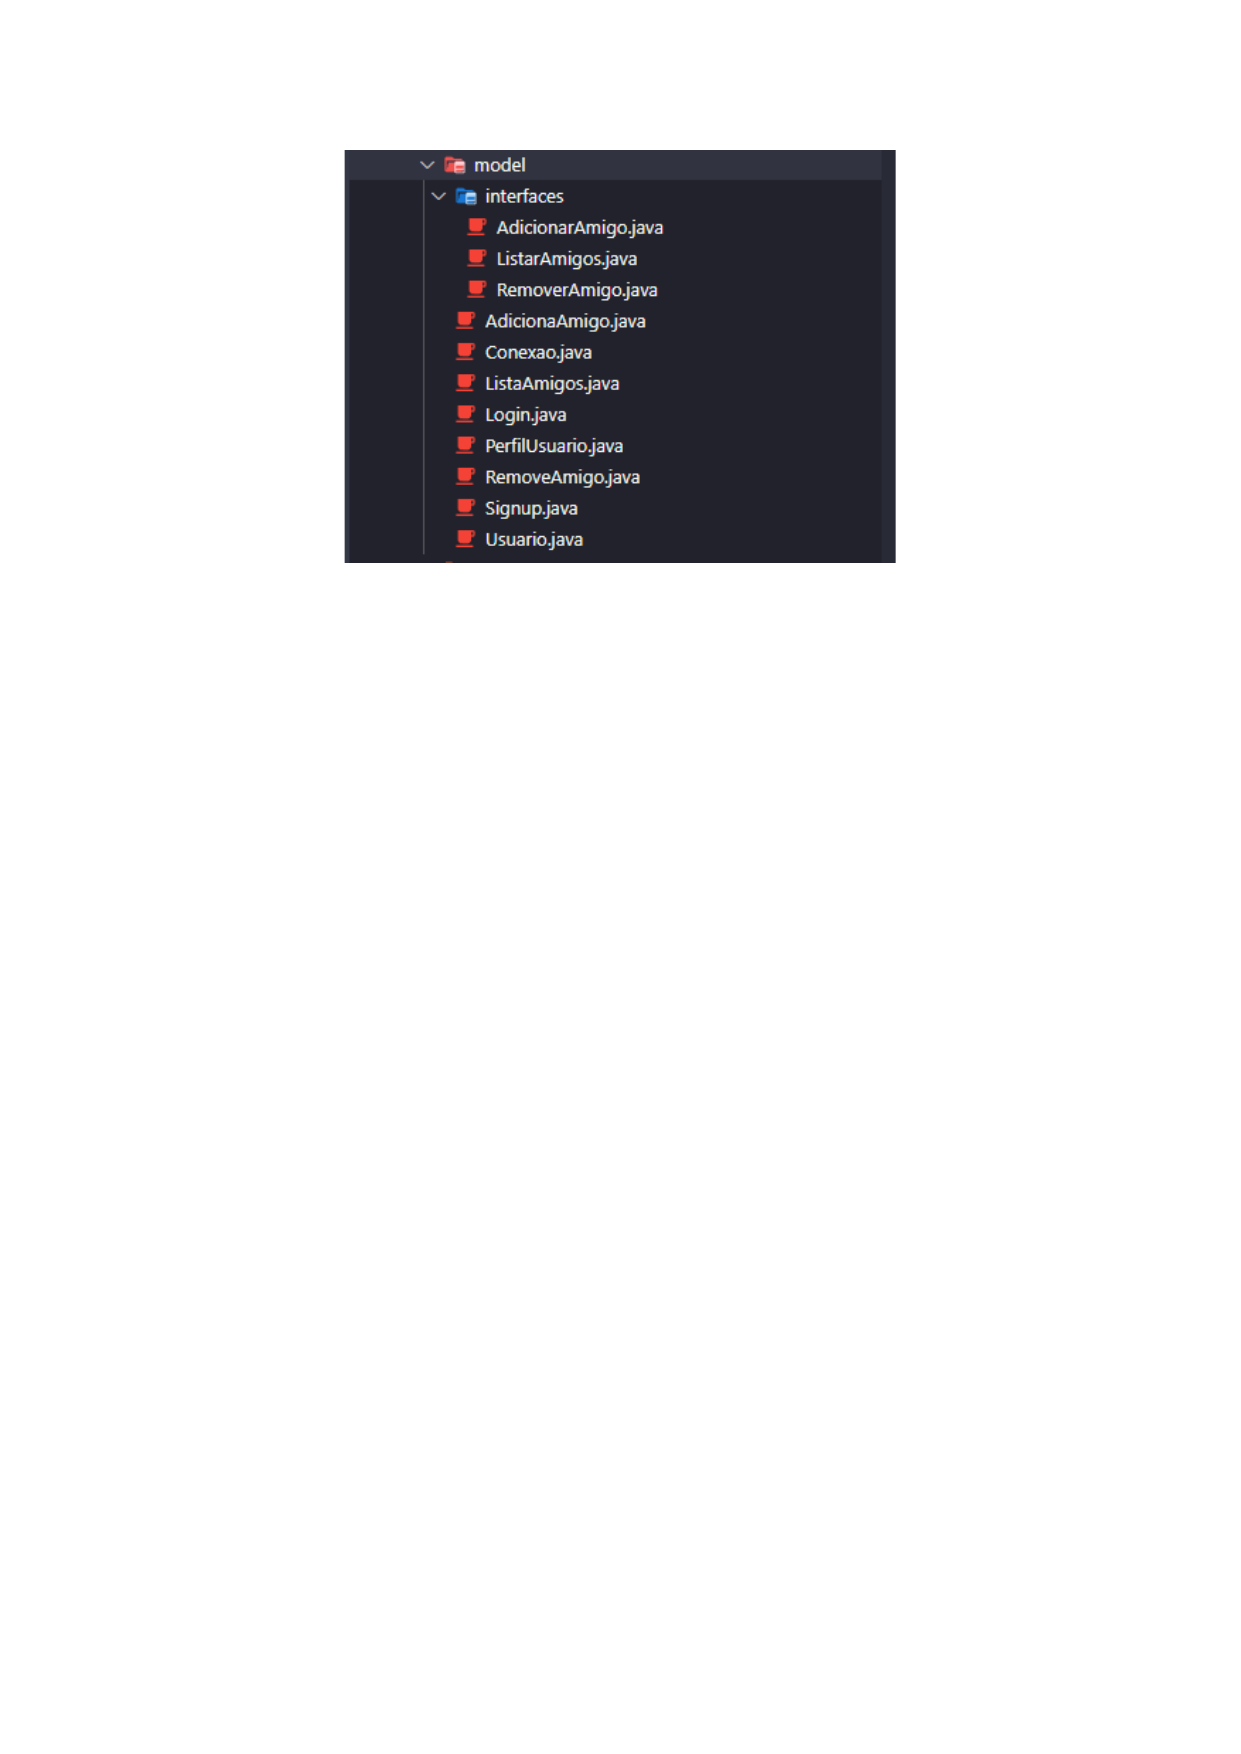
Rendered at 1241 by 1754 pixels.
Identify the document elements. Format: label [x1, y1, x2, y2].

picture [344, 150, 896, 563]
